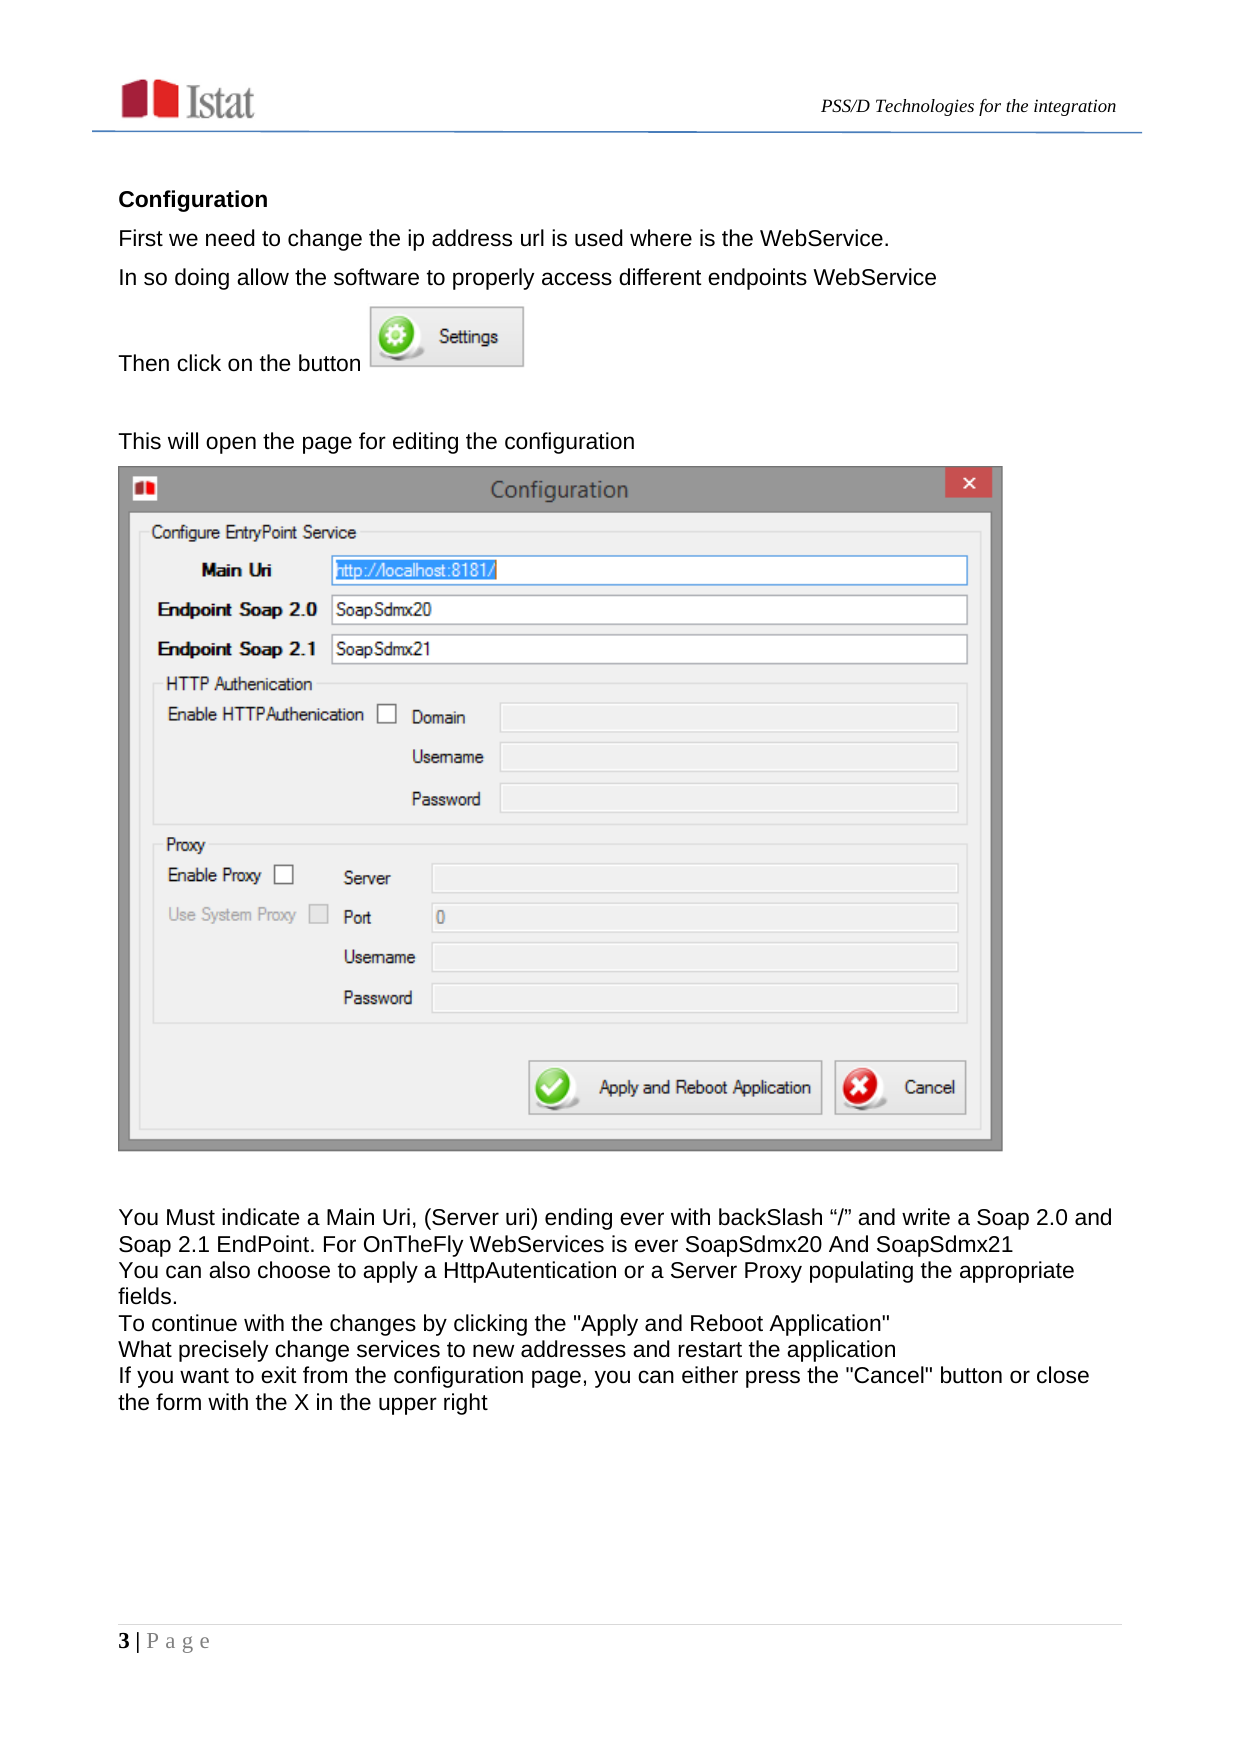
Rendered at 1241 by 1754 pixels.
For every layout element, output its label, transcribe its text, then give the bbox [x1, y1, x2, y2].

picture [118, 466, 1003, 1153]
text This will open the page for editing the configuration [118, 428, 1122, 454]
picture [367, 303, 529, 372]
text You can also choose to apply a HttpAutentication or a Server Proxy populating the appropriate fields. [118, 1257, 1122, 1309]
text In so doing allow the software to properly access different endpoints WebService [118, 264, 1122, 291]
text Configuration [118, 186, 1122, 213]
picture [118, 73, 258, 121]
text To continue with the changes by clicking the "Apply and Reboot Application" [118, 1309, 1122, 1336]
text First we need to change the ip address url is used where is the WebService. [118, 225, 1122, 252]
text You Must indicate a Main Uri, (Server uri) ending ever with backSlash “/” and write a Soap 2.0 and Soap 2.1 EndPoint. For OnTheFly WebServices is ever SoapSdmx20 And SoapSdmx21 [118, 1204, 1122, 1257]
text What precisely change services to new addresses and restart the application [118, 1336, 1122, 1362]
text If you want to exit from the configuration page, you can either press the "Cancel" button or close the form with the X in the upper right [118, 1362, 1122, 1415]
text Then click on the button [118, 303, 1122, 377]
